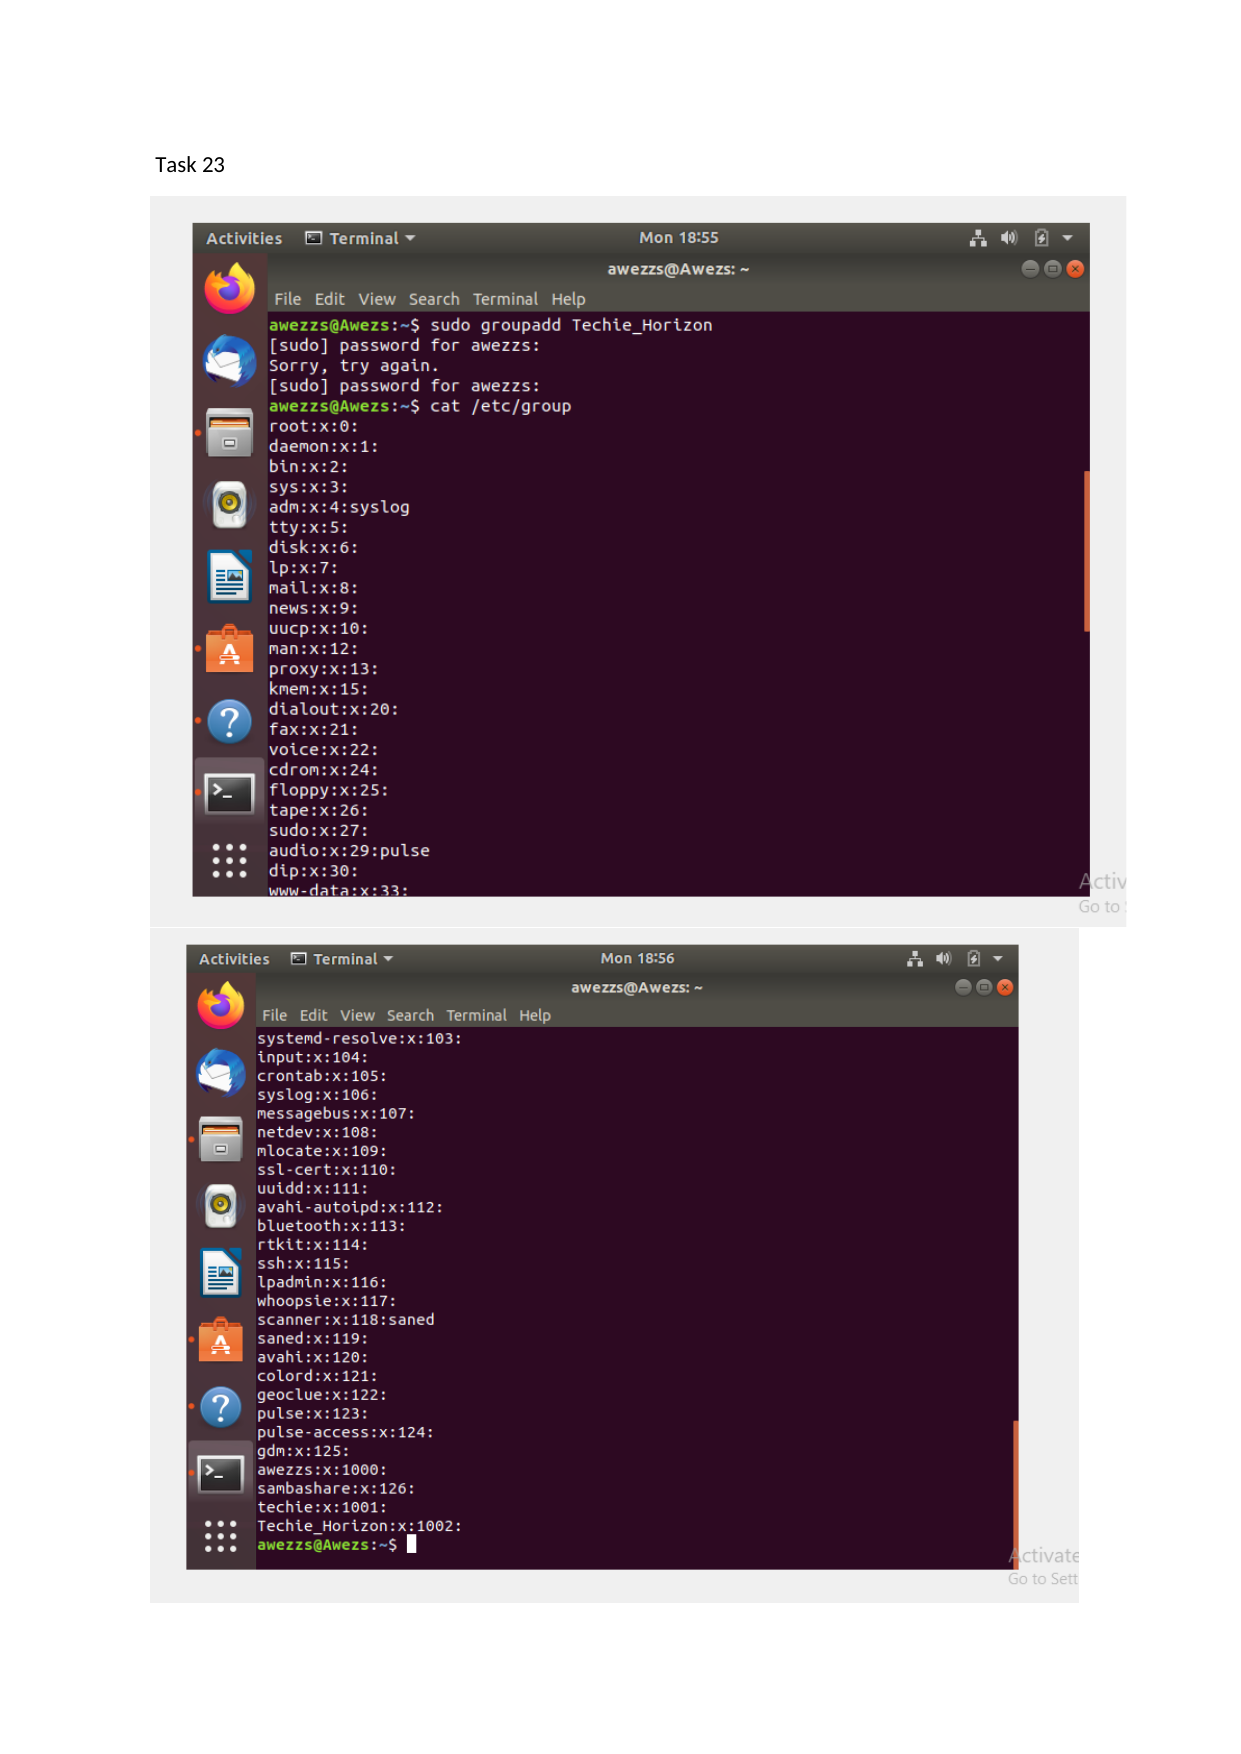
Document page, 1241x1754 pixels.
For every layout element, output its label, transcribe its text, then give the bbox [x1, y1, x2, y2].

text Task 23 [150, 150, 1090, 178]
picture [150, 928, 1079, 1603]
picture [150, 196, 1127, 927]
